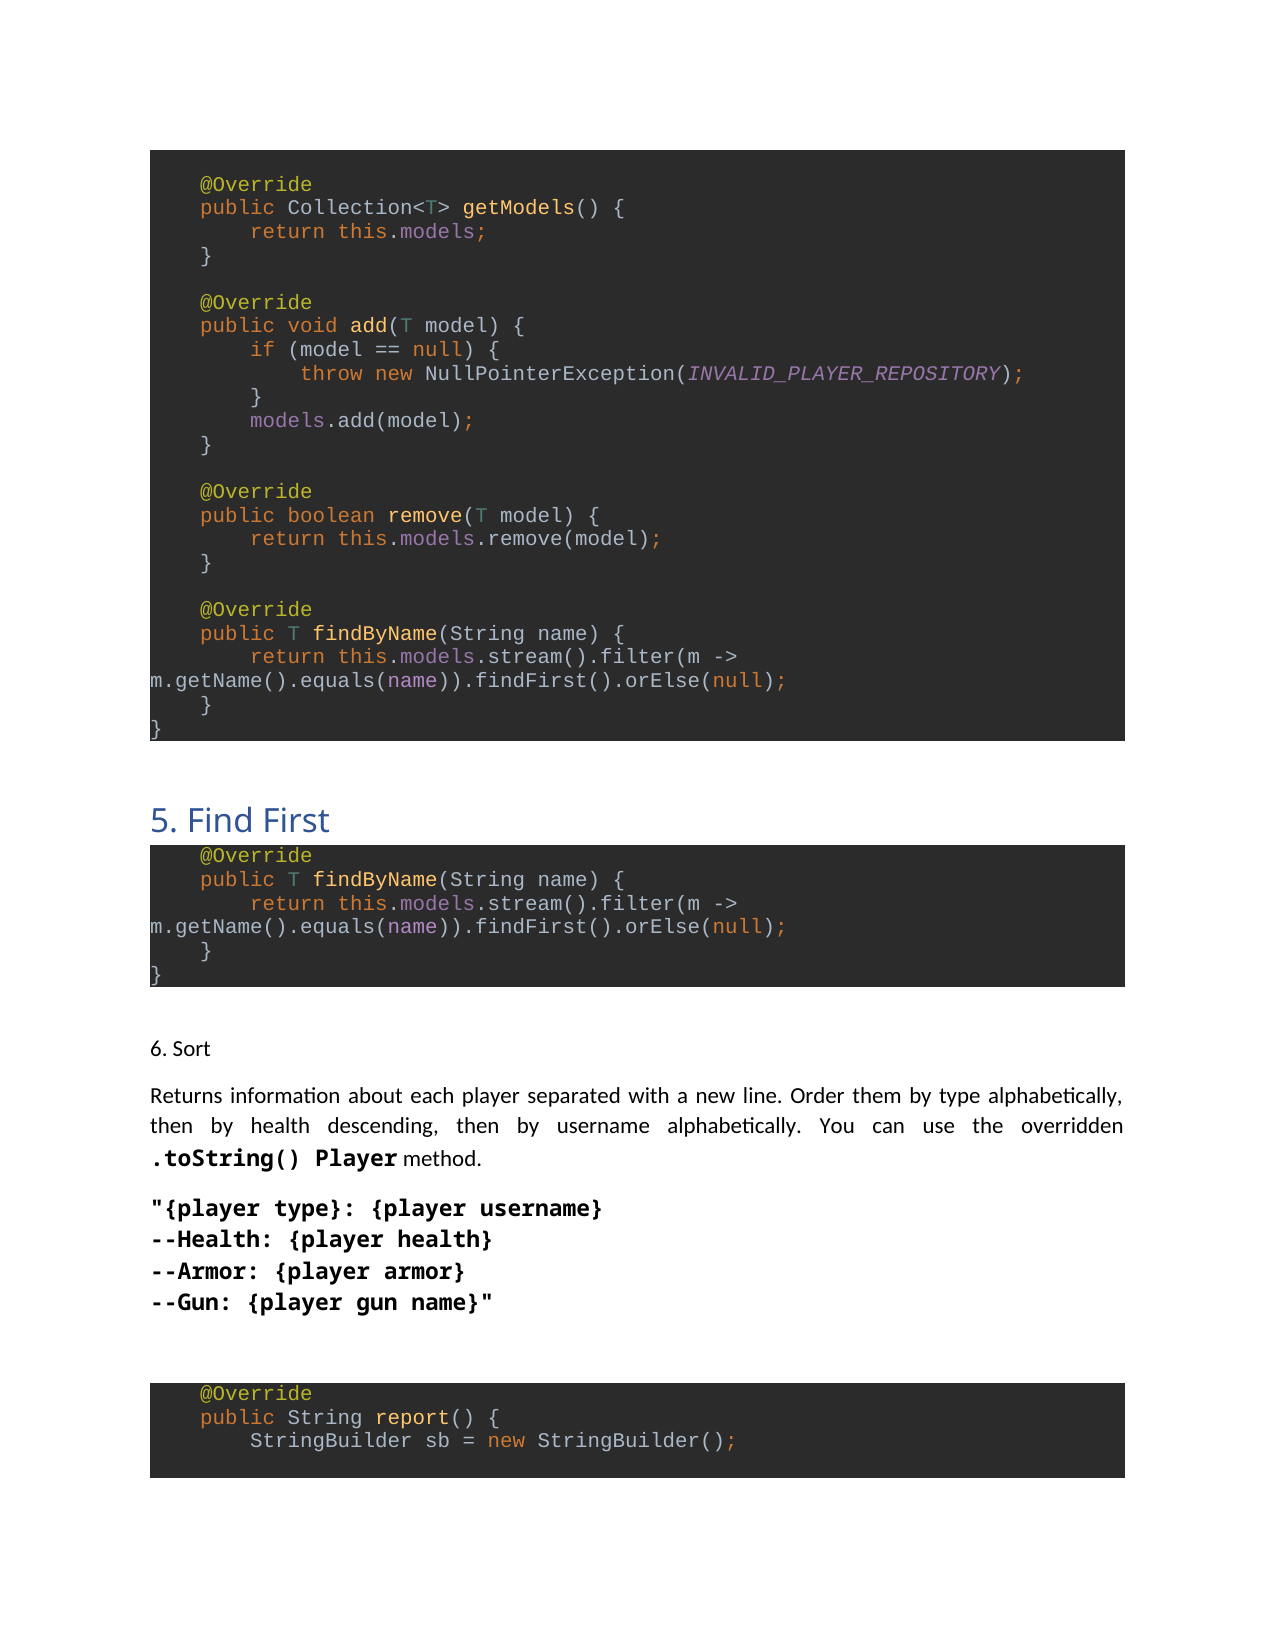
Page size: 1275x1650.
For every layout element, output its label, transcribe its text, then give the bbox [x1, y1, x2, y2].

text 6. Sort [150, 1034, 1125, 1062]
text --Health: {player health} [150, 1223, 1125, 1254]
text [150, 150, 1125, 741]
text --Armor: {player armor} [150, 1254, 1125, 1286]
text "{player type}: {player username} [150, 1192, 1125, 1223]
text @Override public T findByName(String name) { return this.models.stream().filter(m -> m.getName().equals(name)).findFirst().orElse(null); } } [150, 845, 1125, 987]
text Returns information about each player separated with a new line. Order them by type alphabetically, then by health descending, then by username alphabetically. You can use the overridden .toString() Player method. [150, 1081, 1125, 1173]
subtitle 5. Find First [150, 796, 1125, 842]
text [150, 1383, 1125, 1478]
text --Gun: {player gun name}" [150, 1286, 1125, 1317]
